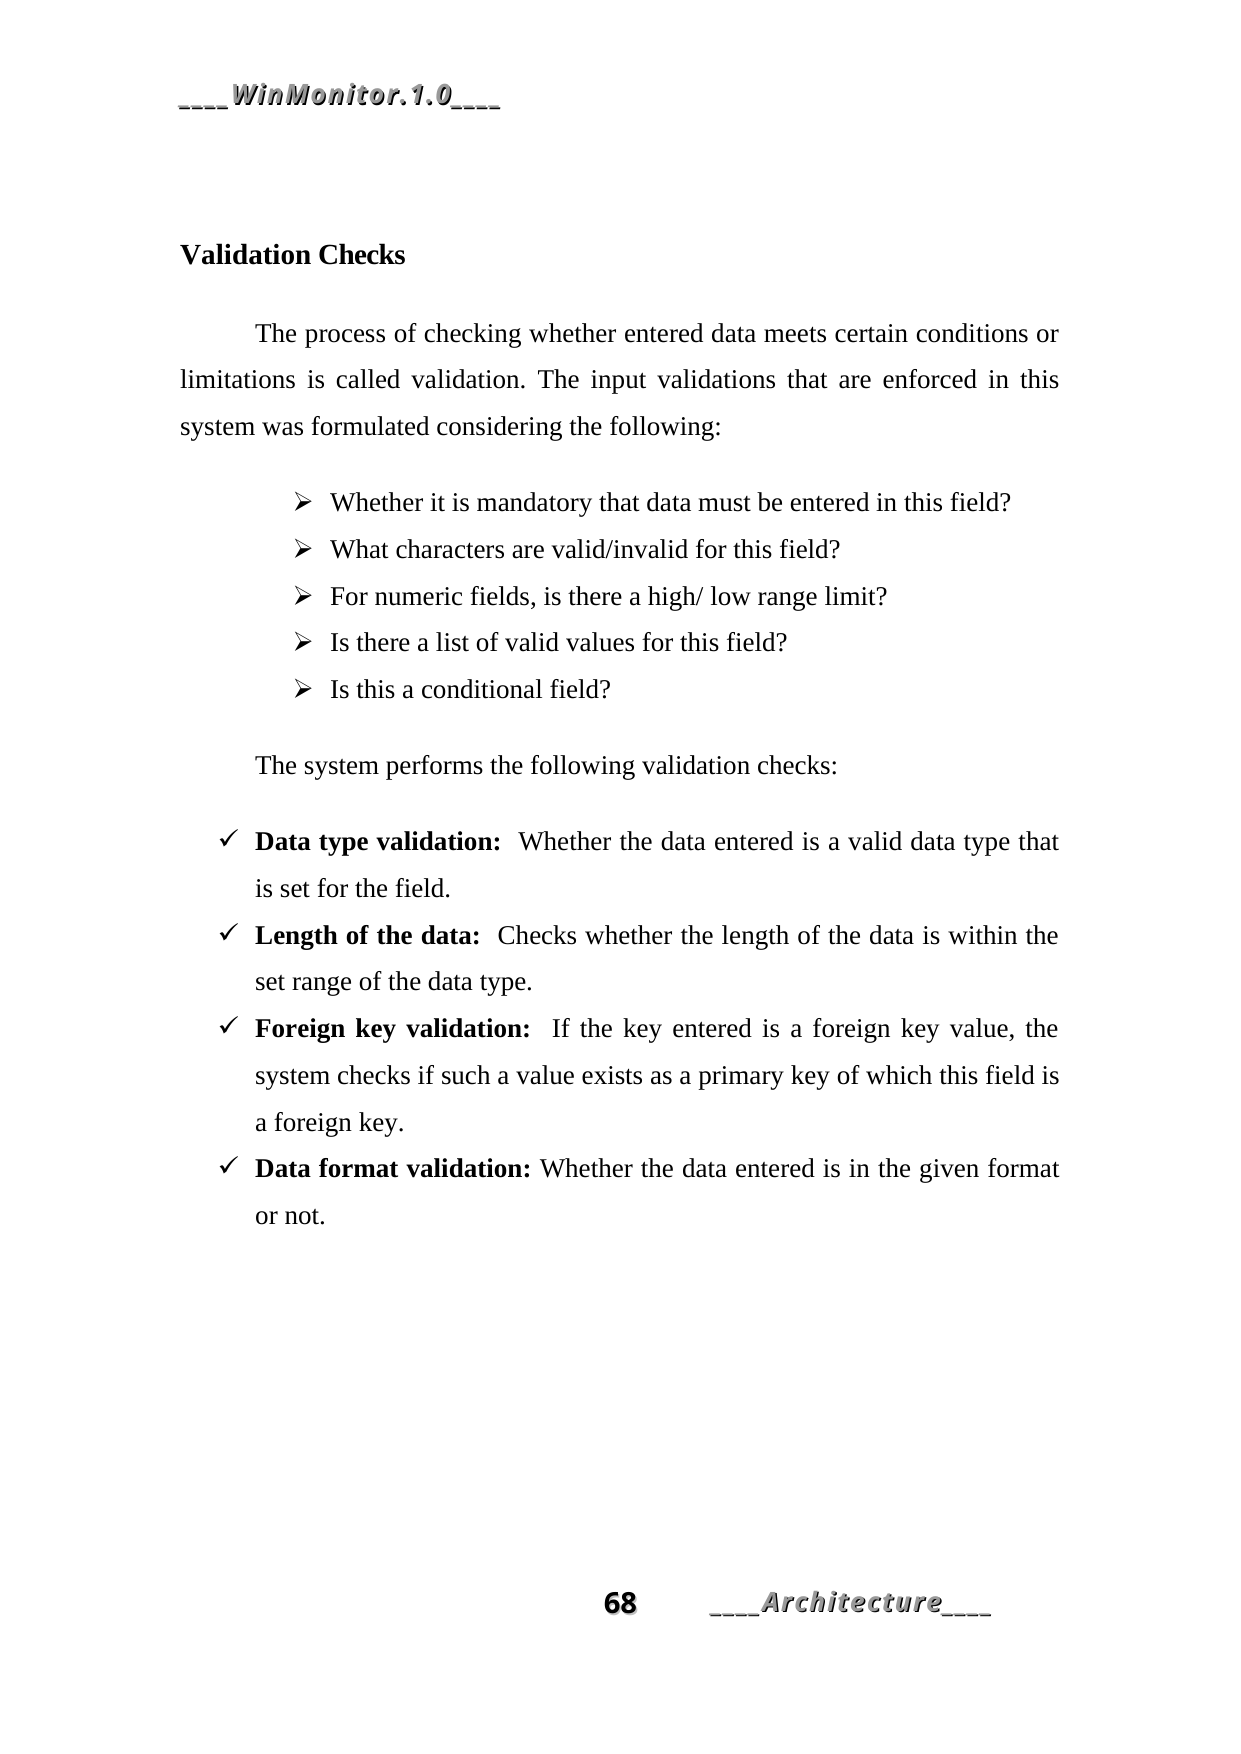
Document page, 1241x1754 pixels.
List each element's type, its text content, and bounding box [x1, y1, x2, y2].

list Whether it is mandatory that data must be entered in this field? [292, 486, 1060, 517]
list Data format validation: Whether the data entered is in the given format or not. [217, 1152, 1060, 1230]
list Data type validation: Whether the data entered is a valid data type that is set for the field. [217, 825, 1060, 903]
text The process of checking whether entered data meets certain conditions or limitations is called validation. The input validations that are enforced in this system was formulated considering the following: [180, 317, 1060, 441]
list Foreign key validation: If the key entered is a foreign key value, the system checks if such a value exists as a primary key of which this field is a foreign key. [217, 1012, 1060, 1137]
list What characters are valid/invalid for this field? [292, 533, 1060, 564]
list Length of the data: Checks whether the length of the data is within the set range of the data type. [217, 919, 1060, 997]
text The system performs the following validation checks: [180, 749, 1060, 781]
list For numeric fields, is there a high/ low range limit? [292, 580, 1060, 611]
list Is this a conditional field? [292, 673, 1060, 705]
subtitle Validation Checks [180, 237, 1060, 271]
list Is there a list of valid values for this field? [292, 627, 1060, 658]
